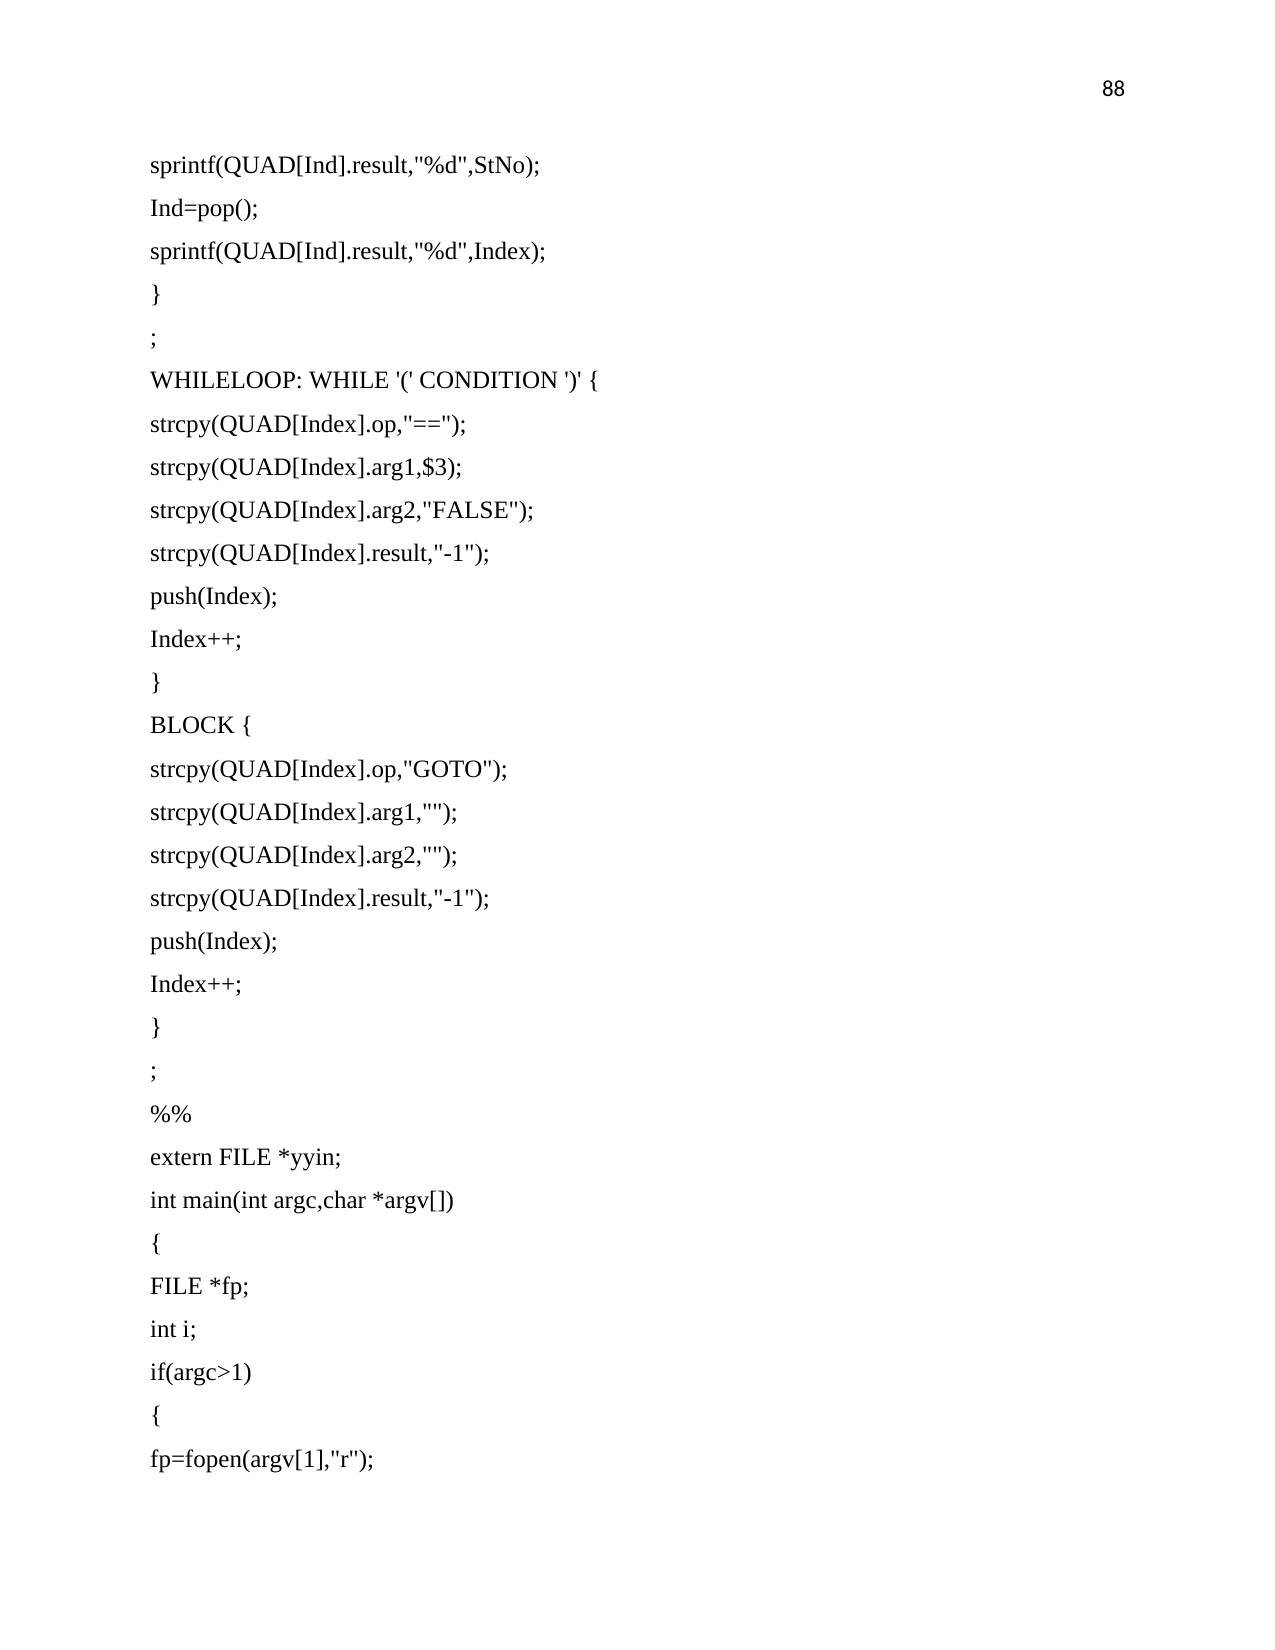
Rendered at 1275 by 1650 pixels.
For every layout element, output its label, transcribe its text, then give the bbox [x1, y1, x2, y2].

text { [150, 1401, 1125, 1429]
text } [150, 279, 1125, 308]
text } [150, 1012, 1125, 1041]
text sprintf(QUAD[Ind].result,"%d",Index); [150, 236, 1125, 265]
text strcpy(QUAD[Index].arg2,"FALSE"); [150, 495, 1125, 524]
text strcpy(QUAD[Index].op,"=="); [150, 409, 1125, 437]
text strcpy(QUAD[Index].arg1,$3); [150, 452, 1125, 481]
text { [150, 1228, 1125, 1257]
text Index++; [150, 624, 1125, 653]
text Ind=pop(); [150, 193, 1125, 222]
text strcpy(QUAD[Index].arg2,""); [150, 840, 1125, 869]
text %% [150, 1099, 1125, 1127]
text Index++; [150, 969, 1125, 998]
text int main(int argc,char *argv[]) [150, 1185, 1125, 1214]
text BLOCK { [150, 711, 1125, 739]
text ; [150, 1056, 1125, 1084]
text strcpy(QUAD[Index].result,"-1"); [150, 883, 1125, 912]
text } [150, 667, 1125, 696]
text if(argc>1) [150, 1357, 1125, 1386]
text strcpy(QUAD[Index].result,"-1"); [150, 538, 1125, 567]
text push(Index); [150, 581, 1125, 610]
text strcpy(QUAD[Index].op,"GOTO"); [150, 754, 1125, 782]
text push(Index); [150, 926, 1125, 955]
text WHILELOOP: WHILE '(' CONDITION ')' { [150, 366, 1125, 394]
text FILE *fp; [150, 1271, 1125, 1300]
text sprintf(QUAD[Ind].result,"%d",StNo); [150, 150, 1125, 179]
text extern FILE *yyin; [150, 1142, 1125, 1171]
text strcpy(QUAD[Index].arg1,""); [150, 797, 1125, 826]
text fp=fopen(argv[1],"r"); [150, 1444, 1125, 1472]
text ; [150, 322, 1125, 351]
text int i; [150, 1314, 1125, 1343]
